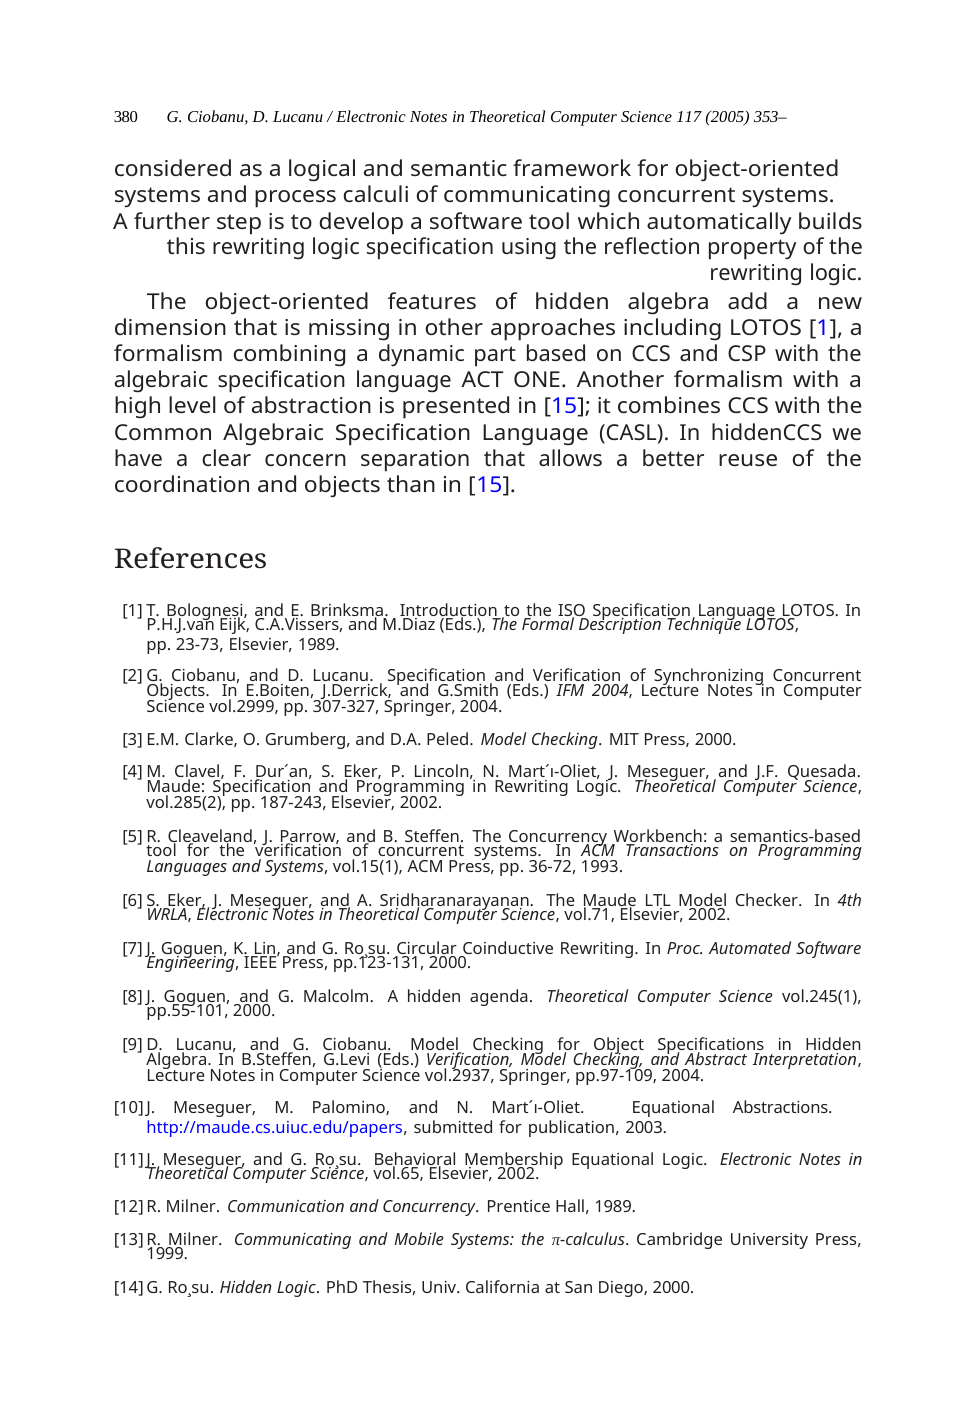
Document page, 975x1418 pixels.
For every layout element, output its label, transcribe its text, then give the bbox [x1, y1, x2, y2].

text considered as a logical and semantic framework for object-oriented systems and process calculi of communicating concurrent systems. [113, 156, 881, 208]
list J. Goguen, K. Lin, and G. Ro¸su. Circular Coinductive Rewriting. In Proc. Automated Software Engineering, IEEE Press, pp.123-131, 2000. [122, 942, 862, 974]
list J. Goguen, and G. Malcolm. A hidden agenda. Theoretical Computer Science vol.245(1), pp.55-101, 2000. [122, 990, 862, 1022]
list J. Meseguer, and G. Ro¸su. Behavioral Membership Equational Logic. Electronic Notes in Theoretical Computer Science, vol.65, Elsevier, 2002. [113, 1152, 862, 1184]
list E.M. Clarke, O. Grumberg, and D.A. Peled. Model Checking. MIT Press, 2000. [122, 728, 881, 750]
list D. Lucanu, and G. Ciobanu. Model Checking for Object Specifications in Hidden Algebra. In B.Steffen, G.Levi (Eds.) Veriﬁcation, Model Checking, and Abstract Interpretation, Lecture Notes in Computer Science vol.2937, Springer, pp.97-109, 2004. [122, 1038, 862, 1086]
list T. Bolognesi, and E. Brinksma. Introduction to the ISO Specification Language LOTOS. In P.H.J.van Eijk, C.A.Vissers, and M.Diaz (Eds.), The Formal Description Technique LOTOS, [122, 603, 862, 636]
list G. Ciobanu, and D. Lucanu. Specification and Verification of Synchronizing Concurrent Objects. In E.Boiten, J.Derrick, and G.Smith (Eds.) IFM 2004, Lecture Notes in Computer Science vol.2999, pp. 307-327, Springer, 2004. [122, 669, 862, 717]
list R. Milner. Communicating and Mobile Systems: the π-calculus. Cambridge University Press, 1999. [113, 1233, 862, 1264]
list G. Ro¸su. Hidden Logic. PhD Thesis, Univ. California at San Diego, 2000. [113, 1275, 881, 1298]
text A further step is to develop a software tool which automatically builds this rewriting logic specification using the reflection property of the rewriting logic. [102, 208, 862, 287]
text The object-oriented features of hidden algebra add a new dimension that is missing in other approaches including LOTOS [1], a formalism combining a dynamic part based on CCS and CSP with the algebraic specification language ACT ONE. Another formalism with a high level of abstraction is presented in [15]; it combines CCS with the Common Algebraic Specification Language (CASL). In hiddenCCS we have a clear concern separation that allows a better reuse of the coordination and objects than in [15]. [113, 289, 862, 499]
list M. Clavel, F. Dur´an, S. Eker, P. Lincoln, N. Mart´ı-Oliet, J. Meseguer, and J.F. Quesada. Maude: Specification and Programming in Rewriting Logic. Theoretical Computer Science, vol.285(2), pp. 187-243, Elsevier, 2002. [122, 765, 862, 813]
list S. Eker, J. Meseguer, and A. Sridharanarayanan. The Maude LTL Model Checker. In 4th WRLA, Electronic Notes in Theoretical Computer Science, vol.71, Elsevier, 2002. [122, 893, 862, 926]
text pp. 23-73, Elsevier, 1989. [146, 636, 881, 654]
list R. Cleaveland, J. Parrow, and B. Steffen. The Concurrency Workbench: a semantics-based tool for the verification of concurrent systems. In ACM Transactions on Programming Languages and Systems, vol.15(1), ACM Press, pp. 36-72, 1993. [122, 829, 862, 878]
text http://maude.cs.uiuc.edu/papers, submitted for publication, 2003. [146, 1117, 881, 1138]
list R. Milner. Communication and Concurrency. Prentice Hall, 1989. [113, 1195, 881, 1218]
subtitle References [113, 540, 881, 577]
list J. Meseguer, M. Palomino, and N. Mart´ı-Oliet. Equational Abstractions. [113, 1097, 881, 1117]
